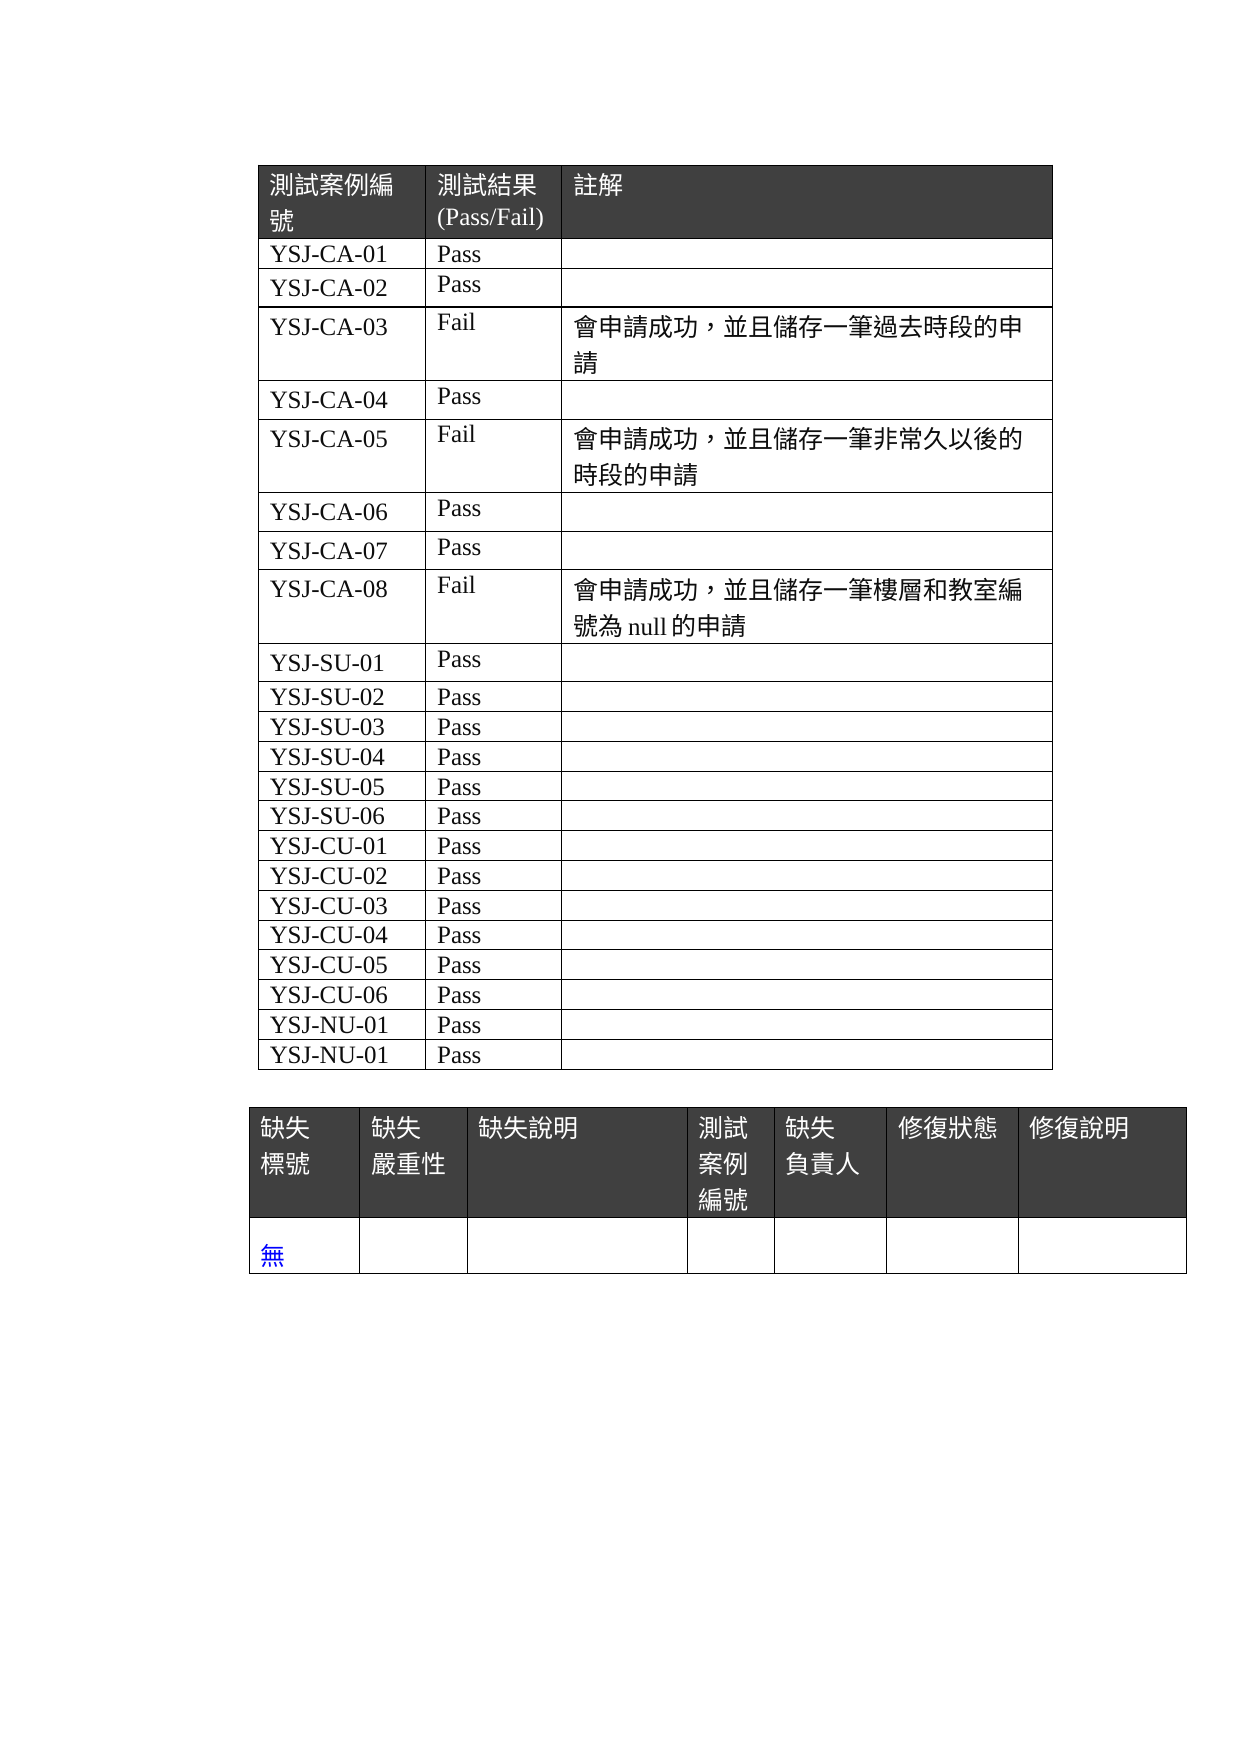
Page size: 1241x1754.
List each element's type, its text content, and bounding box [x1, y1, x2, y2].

table_cell [562, 801, 1052, 830]
table_cell Fail [426, 570, 561, 643]
table_cell Pass [426, 239, 561, 268]
table_cell 會申請成功，並且儲存一筆非常久以後的時段的申請 [562, 420, 1052, 492]
table_cell [562, 532, 1052, 569]
table_cell [562, 950, 1052, 979]
table_cell Pass [426, 682, 561, 711]
table_cell YSJ-SU-03 [259, 712, 425, 741]
table_cell Pass [426, 712, 561, 741]
table_cell 會申請成功，並且儲存一筆樓層和教室編號為null的申請 [562, 570, 1052, 643]
table_cell YSJ-SU-06 [259, 801, 425, 830]
table_cell Pass [426, 269, 561, 306]
table_cell YSJ-CU-03 [259, 891, 425, 919]
table_cell Pass [426, 381, 561, 418]
table_cell [775, 1218, 886, 1273]
table_header 缺失 標號 [250, 1108, 359, 1217]
table_cell Pass [426, 644, 561, 681]
table_cell Fail [426, 420, 561, 492]
table_cell Pass [426, 1040, 561, 1068]
table_cell YSJ-CU-05 [259, 950, 425, 979]
table_cell [688, 1218, 774, 1273]
table_cell Pass [426, 742, 561, 771]
table_cell YSJ-CA-01 [259, 239, 425, 268]
table_cell YSJ-CU-02 [259, 861, 425, 890]
table_cell [468, 1218, 687, 1273]
table_cell YSJ-NU-01 [259, 1040, 425, 1068]
table_cell [562, 682, 1052, 711]
table_header 測試案例編號 [259, 166, 425, 238]
table_cell YSJ-CU-04 [259, 921, 425, 949]
table_cell Pass [426, 801, 561, 830]
table_cell [562, 742, 1052, 771]
table_header 缺失 嚴重性 [360, 1108, 467, 1217]
table_cell [562, 861, 1052, 890]
table_cell [562, 381, 1052, 418]
table_cell YSJ-SU-04 [259, 742, 425, 771]
table_cell Pass [426, 980, 561, 1009]
table_cell [562, 831, 1052, 860]
table_cell YSJ-CA-05 [259, 420, 425, 492]
table_cell 無 [250, 1218, 359, 1273]
table_header 修復狀態 [887, 1108, 1018, 1217]
table_cell Pass [426, 861, 561, 890]
table_cell Pass [426, 493, 561, 531]
table_cell [562, 644, 1052, 681]
table_cell YSJ-CU-06 [259, 980, 425, 1009]
table_cell [562, 1010, 1052, 1039]
table_cell YSJ-SU-05 [259, 772, 425, 800]
table_cell YSJ-SU-01 [259, 644, 425, 681]
table_cell YSJ-CU-01 [259, 831, 425, 860]
table_cell YSJ-CA-03 [259, 308, 425, 380]
table_cell [562, 980, 1052, 1009]
table_cell [562, 493, 1052, 531]
table_cell Pass [426, 772, 561, 800]
table_cell Pass [426, 831, 561, 860]
table_cell Pass [426, 1010, 561, 1039]
table_cell [562, 239, 1052, 268]
table_cell YSJ-CA-06 [259, 493, 425, 531]
table_cell [562, 1040, 1052, 1068]
table_cell [562, 921, 1052, 949]
table_header 測試案例編號 [688, 1108, 774, 1217]
table_cell [562, 891, 1052, 919]
table_cell [562, 269, 1052, 306]
table_header 修復說明 [1019, 1108, 1186, 1217]
table_header 測試結果 (Pass/Fail) [426, 166, 561, 238]
table_cell [562, 772, 1052, 800]
table_cell Pass [426, 891, 561, 919]
table_cell YSJ-CA-02 [259, 269, 425, 306]
table_cell Pass [426, 950, 561, 979]
table_cell YSJ-CA-07 [259, 532, 425, 569]
table_cell [1019, 1218, 1186, 1273]
table_cell [360, 1218, 467, 1273]
table_header 註解 [562, 166, 1052, 238]
table_cell Fail [426, 308, 561, 380]
table_cell 會申請成功，並且儲存一筆過去時段的申請 [562, 308, 1052, 380]
table_cell YSJ-NU-01 [259, 1010, 425, 1039]
table_cell Pass [426, 921, 561, 949]
table_cell YSJ-SU-02 [259, 682, 425, 711]
table_cell YSJ-CA-04 [259, 381, 425, 418]
table_header 缺失說明 [468, 1108, 687, 1217]
table_cell [562, 712, 1052, 741]
table_cell [887, 1218, 1018, 1273]
table_cell YSJ-CA-08 [259, 570, 425, 643]
table_cell Pass [426, 532, 561, 569]
table_header 缺失 負責人 [775, 1108, 886, 1217]
